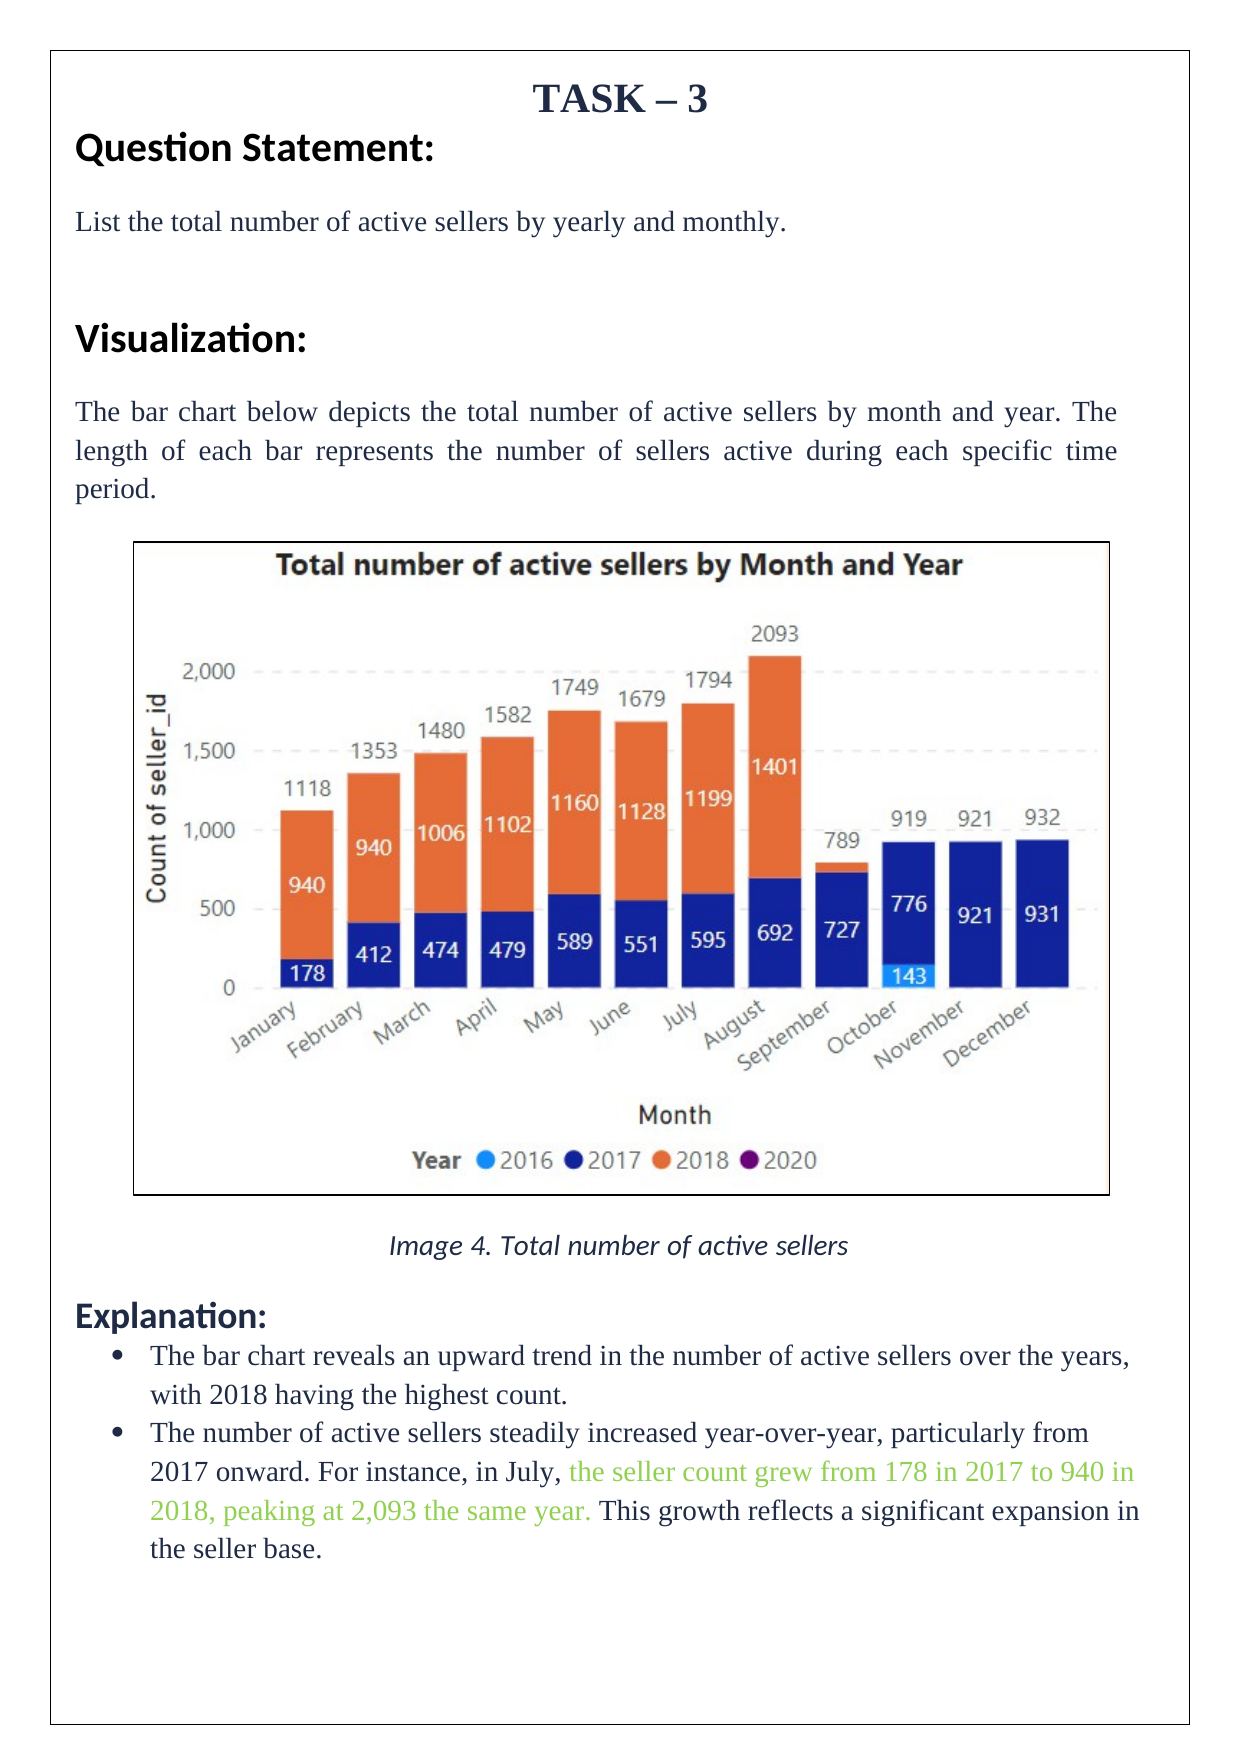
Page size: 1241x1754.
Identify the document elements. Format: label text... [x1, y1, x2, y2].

text Visualization: [75, 312, 1166, 363]
text Question Statement: [75, 121, 1166, 172]
picture [134, 543, 1109, 1194]
list The number of active sellers steadily increased year-over-year, particularly from 2017 onward. For instance, in July, the seller count grew from 178 in 2017 to 940 in 2018, peaking at 2,093 the same year. This growth reflects a significant expansion in the seller base. [112, 1416, 1148, 1565]
subtitle Explanation: [75, 1292, 1166, 1338]
text The bar chart below depicts the total number of active sellers by month and year. The length of each bar represents the number of sellers active during each specific time period. [75, 394, 1119, 505]
list The bar chart reveals an upward trend in the number of active sellers over the years, with 2018 having the highest count. [112, 1338, 1148, 1411]
text List the total number of active sellers by yearly and monthly. [75, 204, 1119, 237]
subtitle TASK – 3 [88, 73, 1152, 121]
